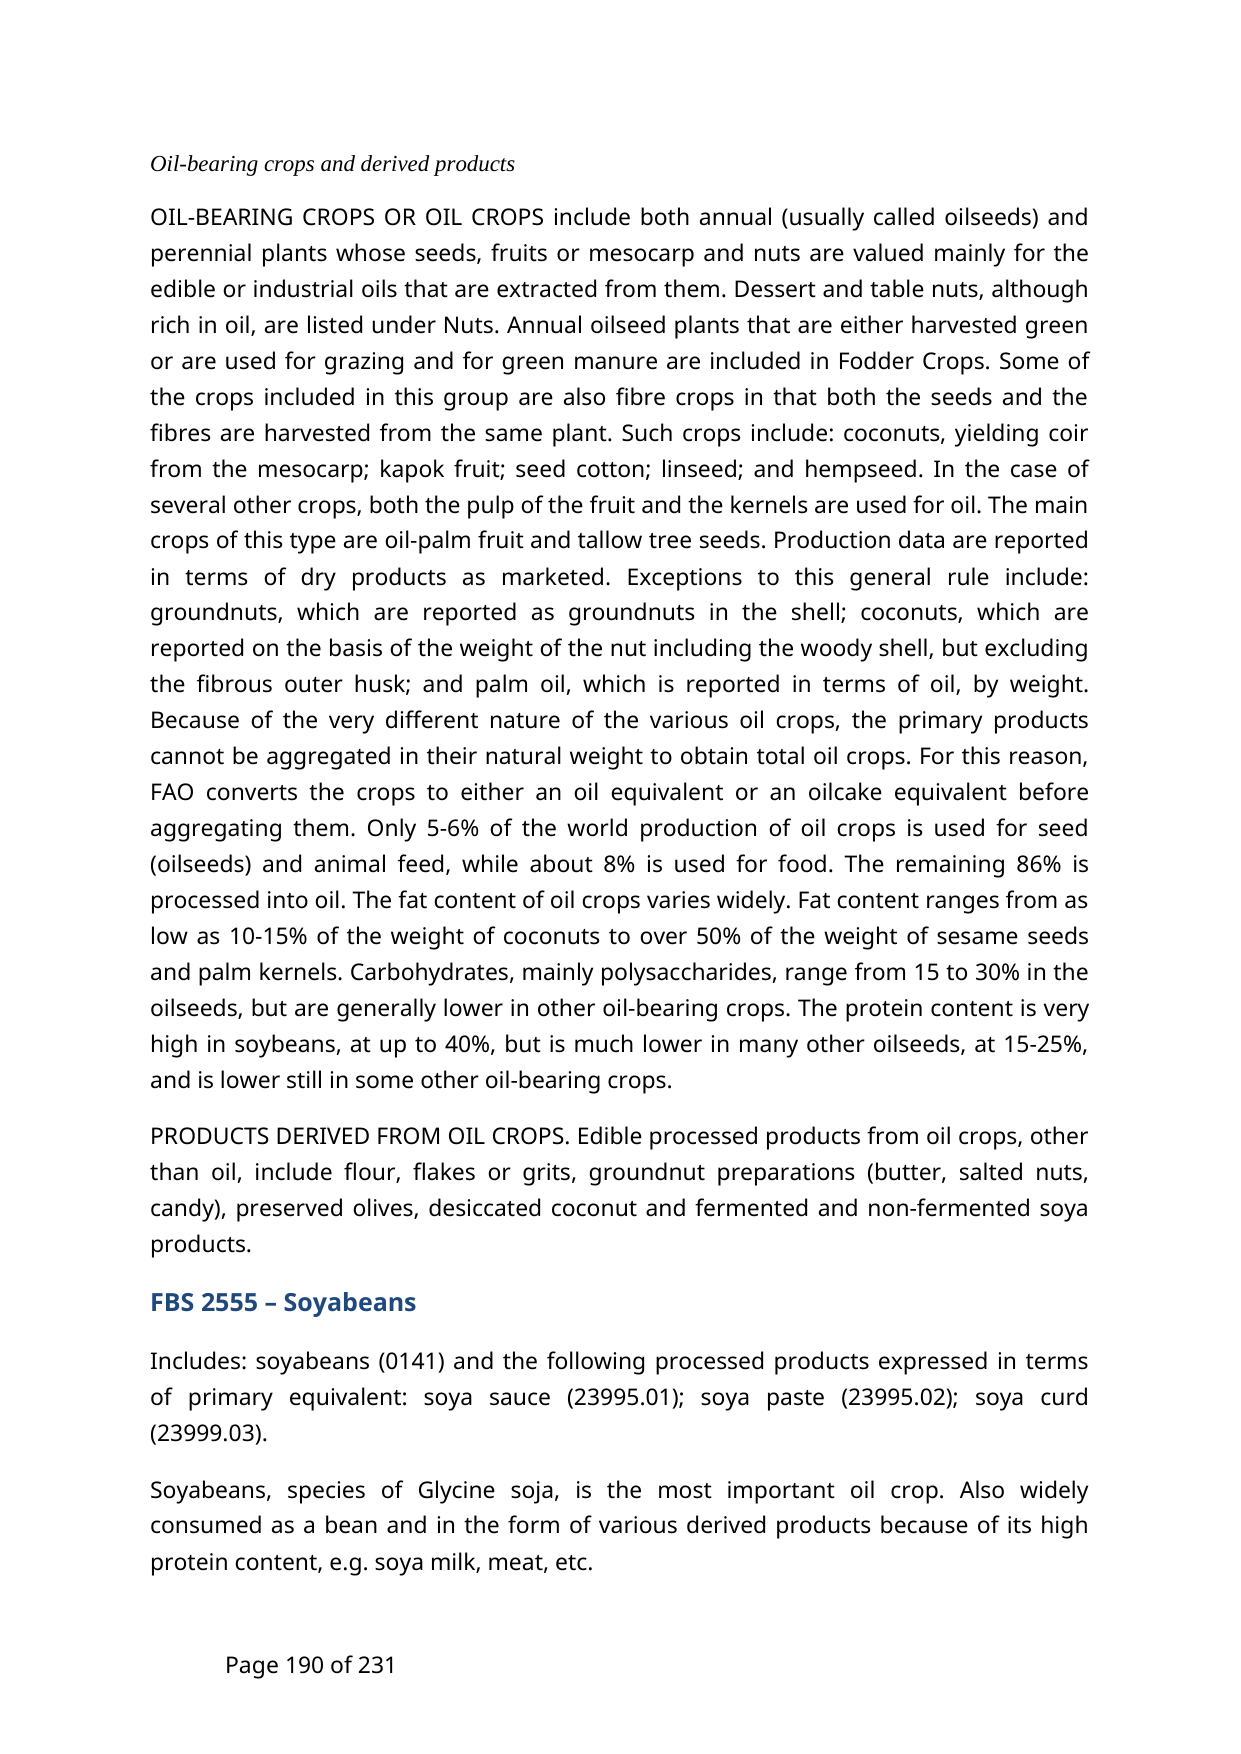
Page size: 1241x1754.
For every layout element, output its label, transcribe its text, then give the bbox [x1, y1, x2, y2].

text OIL-BEARING CROPS OR OIL CROPS include both annual (usually called oilseeds) and perennial plants whose seeds, fruits or mesocarp and nuts are valued mainly for the edible or industrial oils that are extracted from them. Dessert and table nuts, although rich in oil, are listed under Nuts. Annual oilseed plants that are either harvested green or are used for grazing and for green manure are included in Fodder Crops. Some of the crops included in this group are also fibre crops in that both the seeds and the fibres are harvested from the same plant. Such crops include: coconuts, yielding coir from the mesocarp; kapok fruit; seed cotton; linseed; and hempseed. In the case of several other crops, both the pulp of the fruit and the kernels are used for oil. The main crops of this type are oil-palm fruit and tallow tree seeds. Production data are reported in terms of dry products as marketed. Exceptions to this general rule include: groundnuts, which are reported as groundnuts in the shell; coconuts, which are reported on the basis of the weight of the nut including the woody shell, but excluding the fibrous outer husk; and palm oil, which is reported in terms of oil, by weight. Because of the very different nature of the various oil crops, the primary products cannot be aggregated in their natural weight to obtain total oil crops. For this reason, FAO converts the crops to either an oil equivalent or an oilcake equivalent before aggregating them. Only 5-6% of the world production of oil crops is used for seed (oilseeds) and animal feed, while about 8% is used for food. The remaining 86% is processed into oil. The fat content of oil crops varies widely. Fat content ranges from as low as 10-15% of the weight of coconuts to over 50% of the weight of sesame seeds and palm kernels. Carbohydrates, mainly polysaccharides, range from 15 to 30% in the oilseeds, but are generally lower in other oil-bearing crops. The protein content is very high in soybeans, at up to 40%, but is much lower in many other oilseeds, at 15-25%, and is lower still in some other oil-bearing crops. [150, 201, 1090, 1095]
text PRODUCTS DERIVED FROM OIL CROPS. Edible processed products from oil crops, other than oil, include flour, flakes or grits, groundnut preparations (butter, salted nuts, candy), preserved olives, desiccated coconut and fermented and non-fermented soya products. [150, 1120, 1090, 1259]
text Includes: soyabeans (0141) and the following processed products expressed in terms of primary equivalent: soya sauce (23995.01); soya paste (23995.02); soya curd (23999.03). [150, 1345, 1090, 1448]
subtitle FBS 2555 – Soyabeans [150, 1285, 1090, 1319]
text Soyabeans, species of Glycine soja, is the most important oil crop. Also widely consumed as a bean and in the form of various derived products because of its high protein content, e.g. soya milk, meat, etc. [150, 1473, 1090, 1577]
subtitle Oil-bearing crops and derived products [150, 150, 1090, 176]
